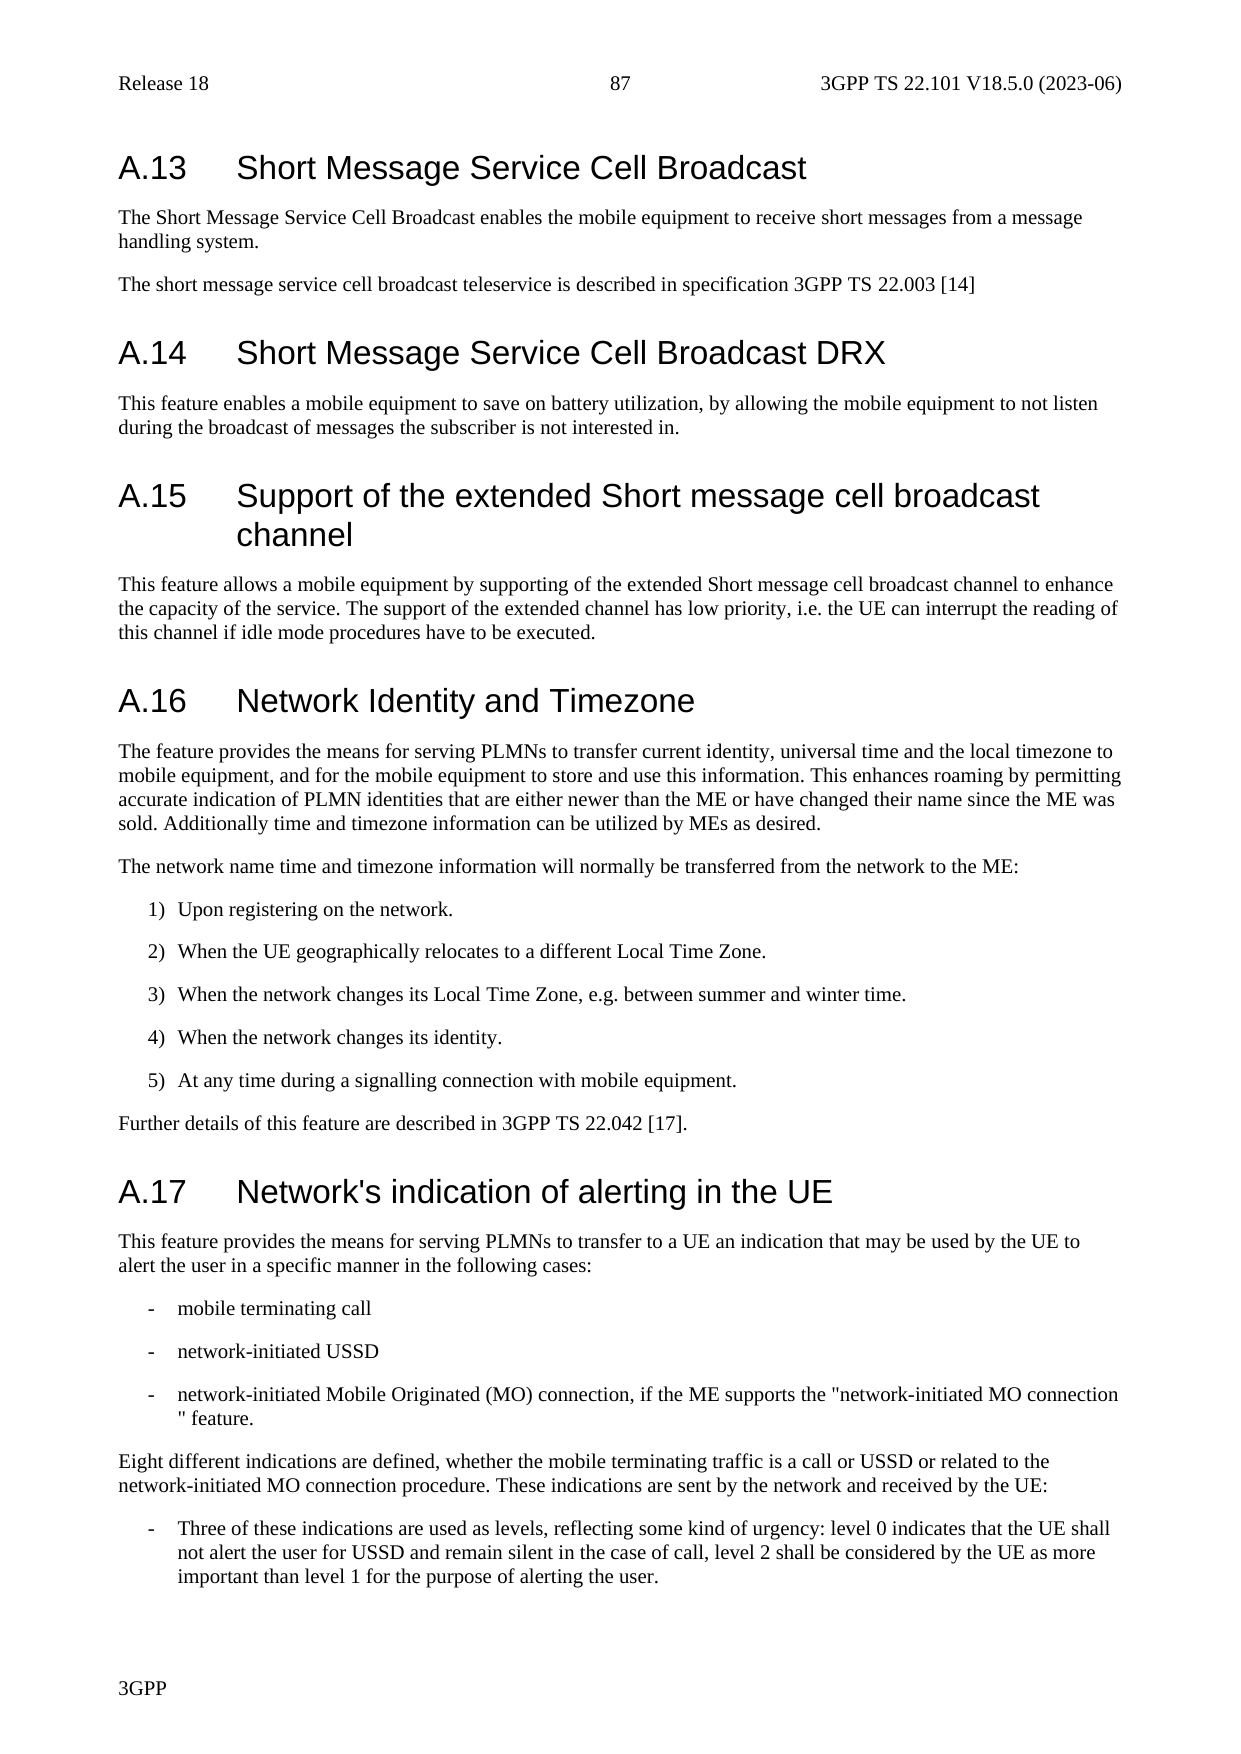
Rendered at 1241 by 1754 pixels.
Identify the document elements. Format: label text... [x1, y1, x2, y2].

text Eight different indications are defined, whether the mobile terminating traffic is a call or USSD or related to the network-initiated MO connection procedure. These indications are sent by the network and received by the UE: [118, 1449, 1122, 1497]
text Further details of this feature are described in 3GPP TS 22.042 [17]. [118, 1111, 1122, 1134]
text This feature provides the means for serving PLMNs to transfer to a UE an indication that may be used by the UE to alert the user in a specific manner in the following cases: [118, 1229, 1122, 1277]
text This feature enables a mobile equipment to save on battery utilization, by allowing the mobile equipment to not listen during the broadcast of messages the subscriber is not interested in. [118, 391, 1122, 439]
text The short message service cell broadcast teleservice is described in specification 3GPP TS 22.003 [14] [118, 272, 1122, 296]
text - network-initiated USSD [148, 1339, 1122, 1363]
subtitle A.13 Short Message Service Cell Broadcast [118, 148, 1122, 186]
text 5) At any time during a signalling connection with mobile equipment. [148, 1068, 1122, 1092]
text 2) When the UE geographically relocates to a different Local Time Zone. [148, 939, 1122, 963]
text The network name time and timezone rmation will normally be transferred from the network to the ME: [118, 854, 1122, 878]
subtitle A.16 Network Identity and Timezone [118, 681, 1122, 720]
subtitle A.15 Support of the extended Short message cell broadcast channel [118, 476, 1122, 553]
text - network-initiated Mobile Originated (MO) connection, if the ME supports the "network-initiated MO connection " feature. [148, 1382, 1122, 1430]
text - Three of these indications are used as levels, reflecting some kind of urgency: level 0 indicates that the UE shall not alert the user for USSD and remain silent in the case of call, level 2 shall be considered by the UE as more important than level 1 for the purpose of alerting the user. [148, 1516, 1122, 1588]
text The feature provides the means for serving PLMNs to transfer current identity, universal time and the local timezone to mobile equipment, and for the mobile equipment to store and use this rmation. This enhances roaming by permitting accurate indication of PLMN identities that are either newer than the ME or have changed their name since the ME was sold. Additionally time and timezone rmation can be utilized by MEs as desired. [118, 739, 1122, 835]
subtitle A.14 Short Message Service Cell Broadcast DRX [118, 333, 1122, 372]
subtitle A.17 Network's indication of alerting in the UE [118, 1172, 1122, 1211]
text The Short Message Service Cell Broadcast enables the mobile equipment to receive short messages from a message handling system. [118, 205, 1122, 253]
text 3) When the network changes its Local Time Zone, e.g. between summer and winter time. [148, 982, 1122, 1006]
text - mobile terminating call [148, 1296, 1122, 1320]
text This feature allows a mobile equipment by supporting of the extended Short message cell broadcast channel to enhance the capacity of the service. The support of the extended channel has low priority, i.e. the UE can interrupt the reading of this channel if idle mode procedures have to be executed. [118, 572, 1122, 644]
text 4) When the network changes its identity. [148, 1025, 1122, 1049]
text 1) Upon registering on the network. [148, 896, 1122, 921]
